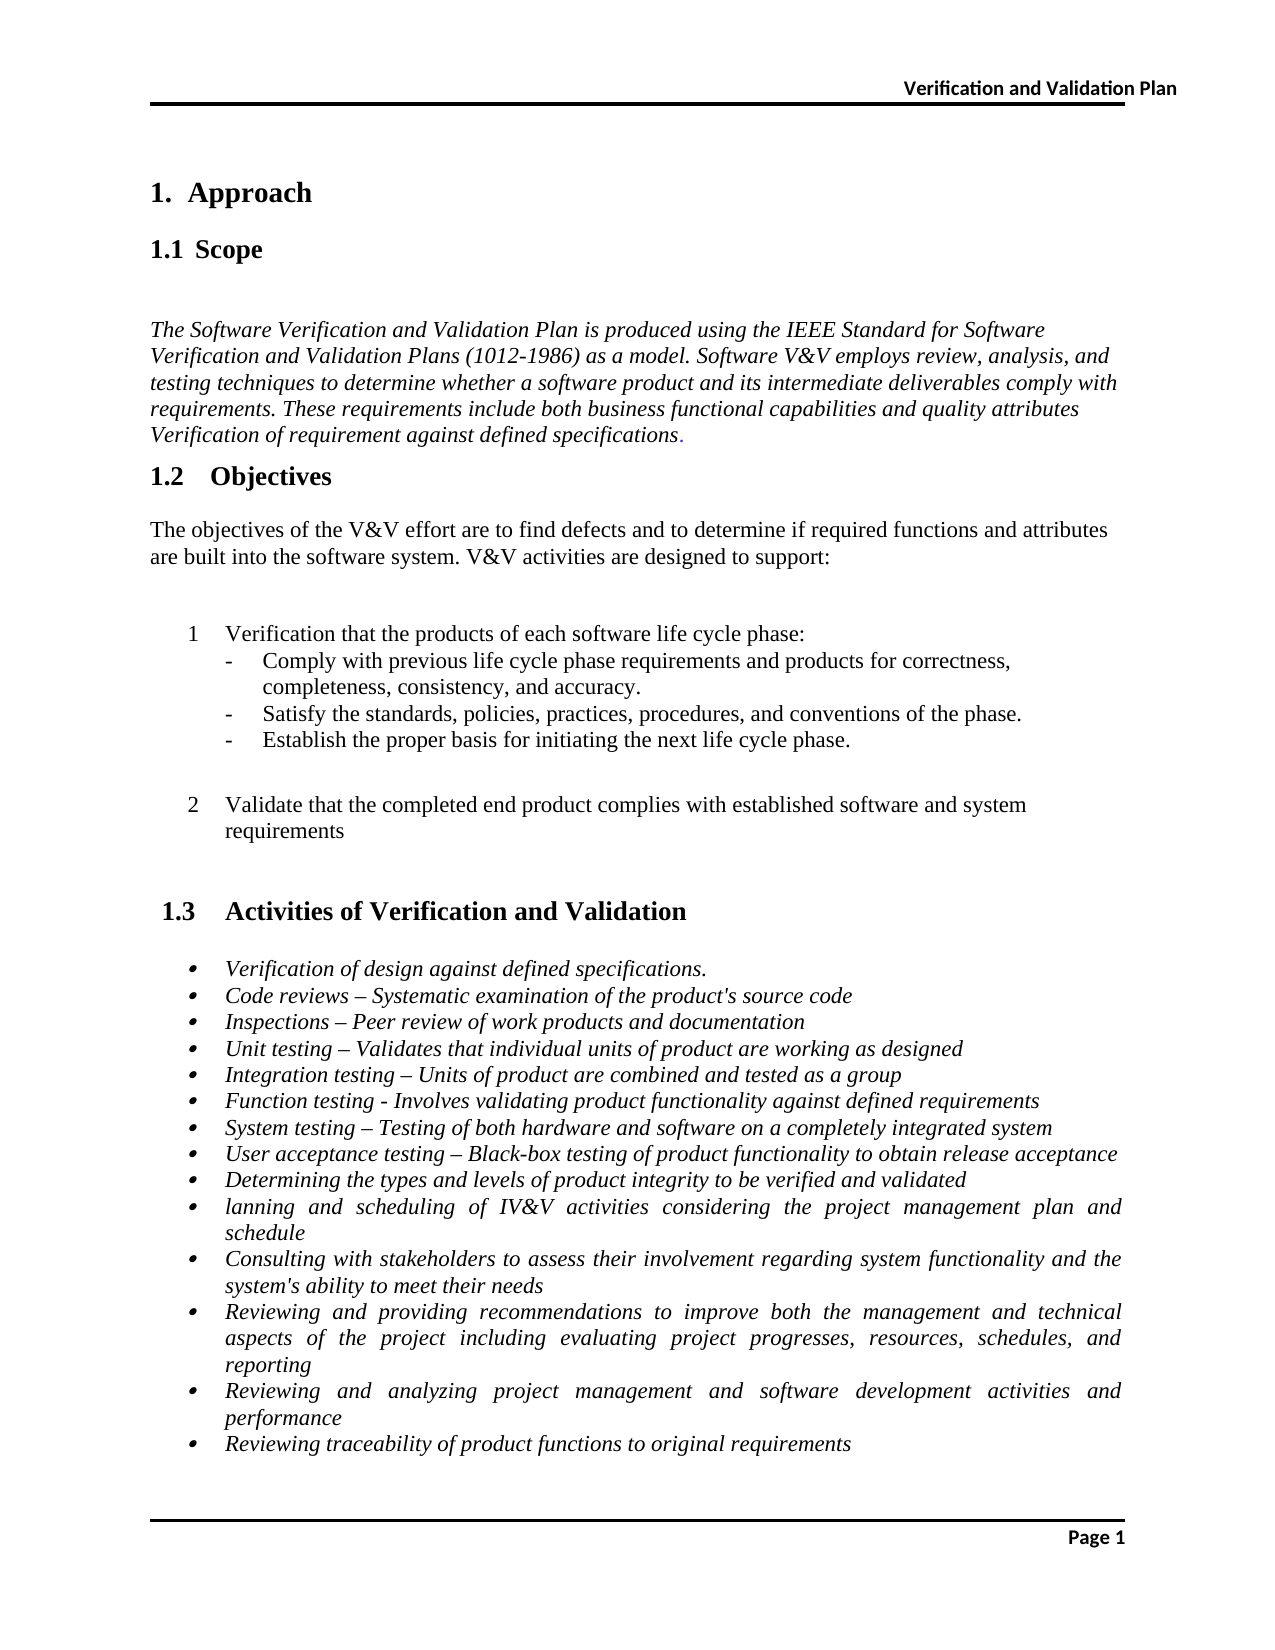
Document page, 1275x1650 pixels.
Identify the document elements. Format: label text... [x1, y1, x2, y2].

list Comply with previous life cycle phase requirements and products for correctness, completeness, consistency, and accuracy. [225, 647, 1125, 699]
list Consulting with stakeholders to assess their involvement regarding system functionality and the system's ability to meet their needs [187, 1245, 1125, 1298]
text 1.3 Activities of Verification and Validation [150, 895, 1125, 926]
list Reviewing and providing recommendations to improve both the management and technical aspects of the project including evaluating project progresses, resources, schedules, and reporting [187, 1298, 1125, 1377]
list Verification that the products of each software life cycle phase: [187, 621, 1125, 647]
subtitle Scope [150, 233, 1125, 265]
list Reviewing traceability of product functions to original requirements [187, 1430, 1125, 1456]
list Satisfy the standards, policies, practices, procedures, and conventions of the phase. [225, 699, 1125, 726]
list Code reviews – Systematic examination of the product's source code [187, 982, 1125, 1008]
text The objectives of the V&V effort are to find defects and to determine if required functions and attributes are built into the software system. V&V activities are designed to support: [150, 516, 1125, 569]
list Function testing - Involves validating product functionality against defined requirements [187, 1087, 1125, 1114]
list Reviewing and analyzing project management and software development activities and performance [187, 1377, 1125, 1430]
list Establish the proper basis for initiating the next life cycle phase. [225, 726, 1125, 752]
text The Software Verification and Validation Plan is produced using the IEEE Standard for Software Verification and Validation Plans (1012-1986) as a model. Software V&V employs review, analysis, and testing techniques to determine whether a software product and its intermediate deliverables comply with requirements. These requirements include both business functional capabilities and quality attributes Verification of requirement against defined specifications. [150, 316, 1125, 448]
list lanning and scheduling of IV&V activities considering the project management plan and schedule [187, 1193, 1125, 1245]
list User acceptance testing – Black-box testing of product functionality to obtain release acceptance [187, 1140, 1125, 1166]
subtitle Approach [150, 175, 1125, 208]
list Unit testing – Validates that individual units of product are working as designed [187, 1034, 1125, 1061]
list Determining the types and levels of product integrity to be verified and validated [187, 1166, 1125, 1193]
list Validate that the completed end product complies with established software and system requirements [187, 791, 1125, 844]
subtitle Objectives [150, 460, 1125, 491]
list Inspections – Peer review of work products and documentation [187, 1008, 1125, 1034]
list Verification of design against defined specifications. [187, 956, 1125, 982]
list System testing – Testing of both hardware and software on a completely integrated system [187, 1114, 1125, 1140]
list Integration testing – Units of product are combined and tested as a group [187, 1061, 1125, 1087]
